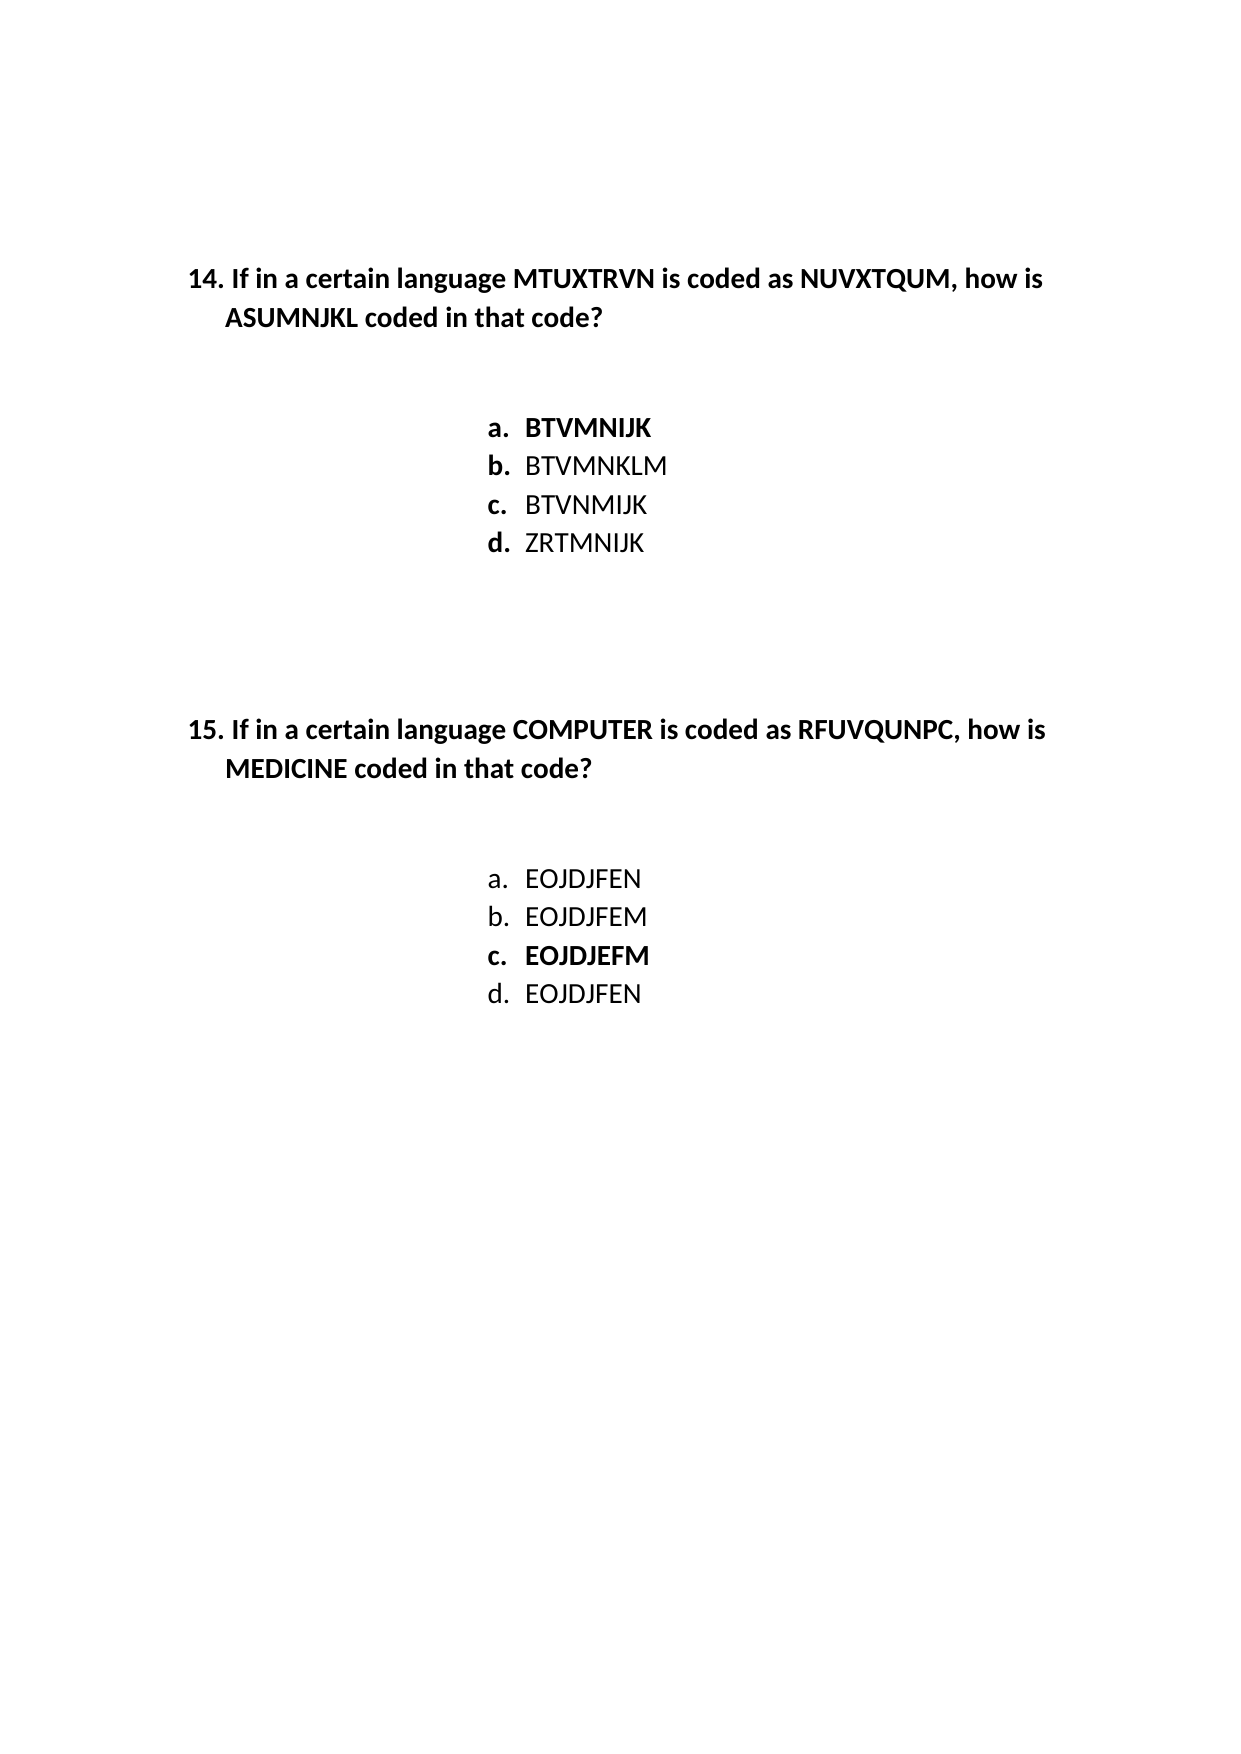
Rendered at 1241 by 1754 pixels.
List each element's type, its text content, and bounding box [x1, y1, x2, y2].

list BTVMNIJK [487, 409, 1090, 444]
list EOJDJFEN [487, 975, 1090, 1011]
list BTVNMIJK [487, 486, 1090, 521]
list If in a certain language MTUXTRVN is coded as NUVXTQUM, how is ASUMNJKL coded in that code? [187, 260, 1090, 334]
list EOJDJFEM [487, 898, 1090, 934]
list BTVMNKLM [487, 447, 1090, 483]
list If in a certain language COMPUTER is coded as RFUVQUNPC, how is MEDICINE coded in that code? [187, 711, 1090, 785]
list EOJDJFEN [487, 860, 1090, 896]
list EOJDJEFM [487, 937, 1090, 972]
list ZRTMNIJK [487, 524, 1090, 560]
